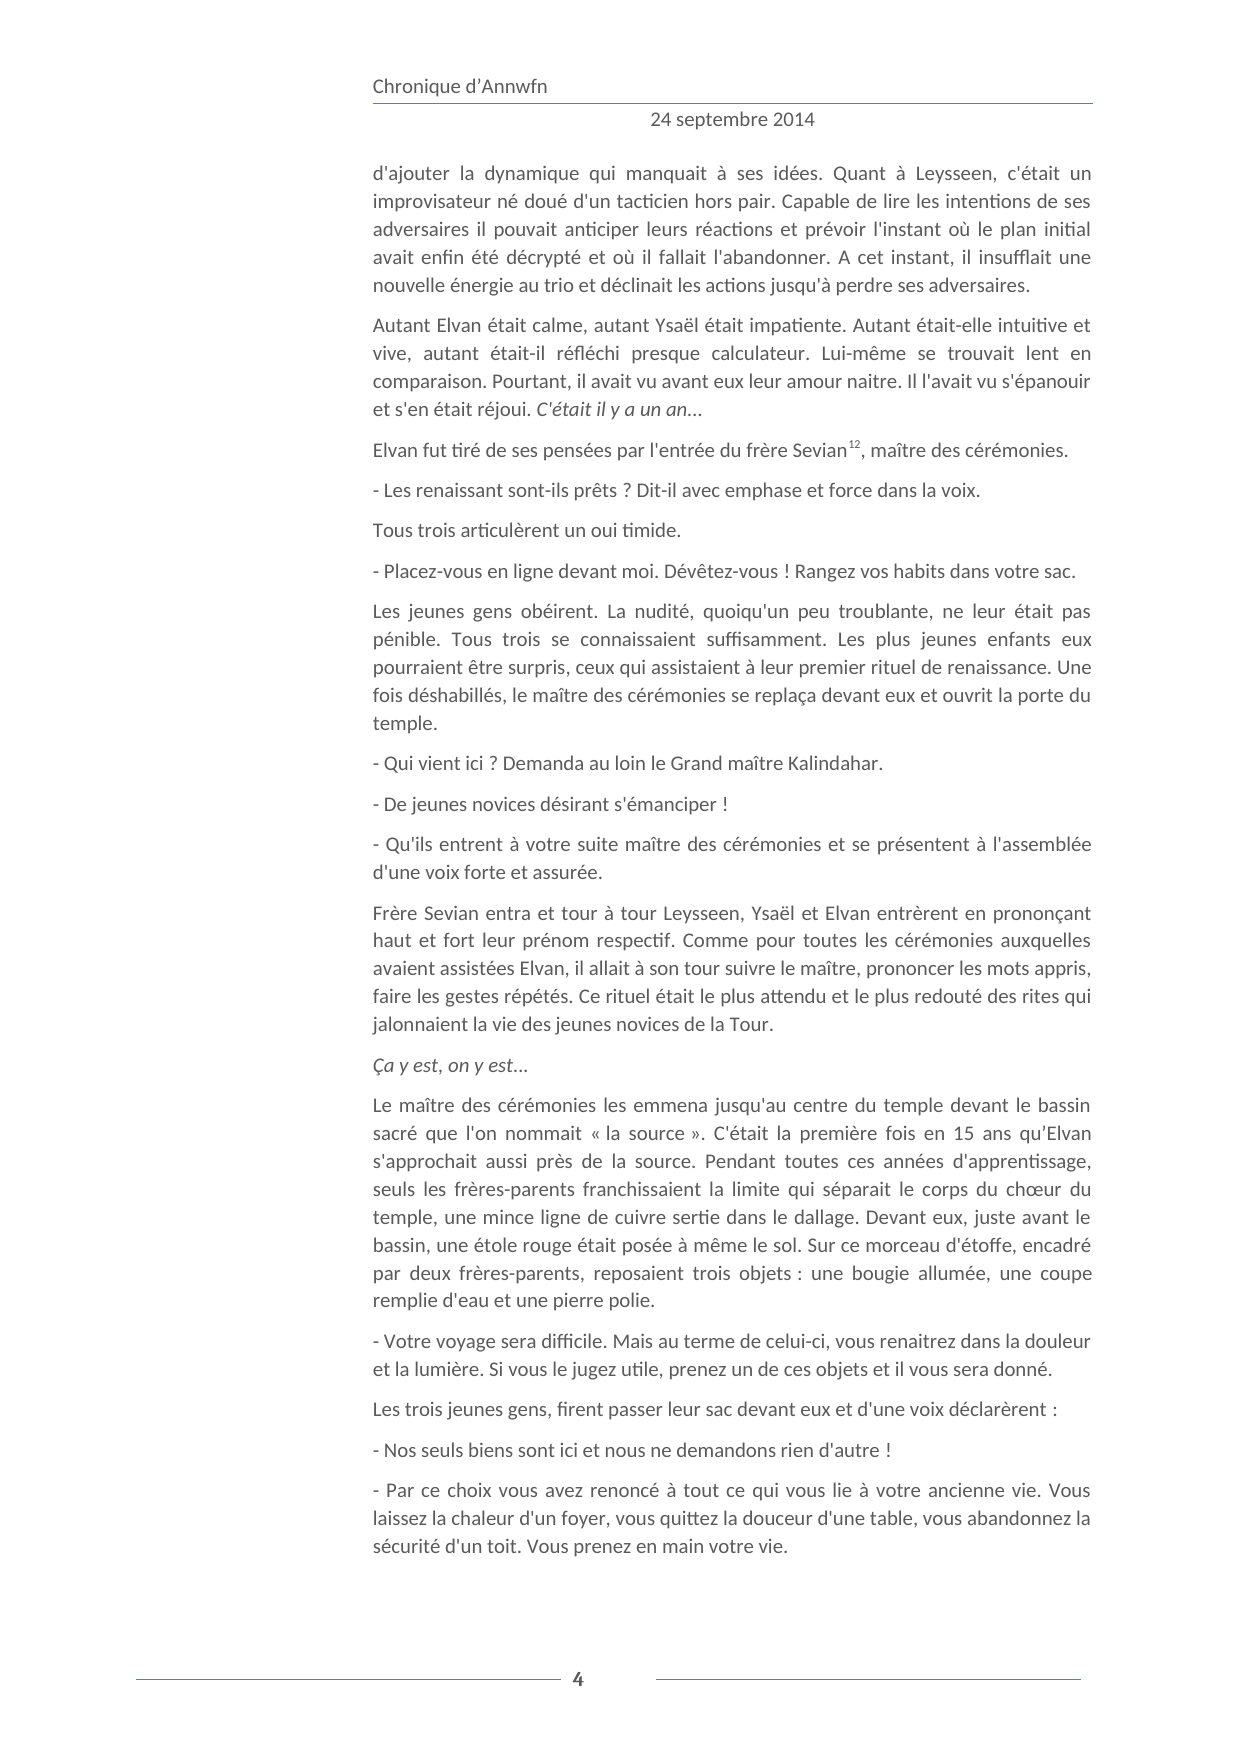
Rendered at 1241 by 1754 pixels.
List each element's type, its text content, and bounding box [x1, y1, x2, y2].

text - Qui vient ici ? Demanda au loin le Grand maître Kalindahar. [373, 751, 1093, 776]
text Frère Sevian entra et tour à tour Leysseen, Ysaël et Elvan entrèrent en prononçant haut et fort leur prénom respectif. Comme pour toutes les cérémonies auxquelles avaient assistées Elvan, il allait à son tour suivre le maître, prononcer les mots appris, faire les gestes répétés. Ce rituel était le plus attendu et le plus redouté des rites qui jalonnaient la vie des jeunes novices de la Tour. [373, 900, 1093, 1037]
text Les jeunes gens obéirent. La nudité, quoiqu'un peu troublante, ne leur était pas pénible. Tous trois se connaissaient suffisamment. Les plus jeunes enfants eux pourraient être surpris, ceux qui assistaient à leur premier rituel de renaissance. Une fois déshabillés, le maître des cérémonies se replaça devant eux et ouvrit la porte du temple. [373, 598, 1093, 736]
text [373, 161, 1093, 298]
text Elvan fut tiré de ses pensées par l'entrée du frère Sevian, maître des cérémonies. [373, 437, 1093, 462]
text - Placez-vous en ligne devant moi. Dévêtez-vous ! Rangez vos habits dans votre sac. [373, 558, 1093, 583]
text - De jeunes novices désirant s'émanciper ! [373, 791, 1093, 816]
text Ça y est, on y est... [373, 1052, 1093, 1077]
text - Nos seuls biens sont ici et nous ne demandons rien d'autre ! [373, 1437, 1093, 1462]
text - Qu'ils entrent à votre suite maître des cérémonies et se présentent à l'assemblée d'une voix forte et assurée. [373, 831, 1093, 885]
text - Votre voyage sera difficile. Mais au terme de celui-ci, vous renaitrez dans la douleur et la lumière. Si vous le jugez utile, prenez un de ces objets et il vous sera donné. [373, 1328, 1093, 1381]
text Tous trois articulèrent un oui timide. [373, 518, 1093, 543]
text Les trois jeunes gens, firent passer leur sac devant eux et d'une voix déclarèrent : [373, 1396, 1093, 1422]
text - Par ce choix vous avez renoncé à tout ce qui vous lie à votre ancienne vie. Vous laissez la chaleur d'un foyer, vous quittez la douceur d'une table, vous abandonnez la sécurité d'un toit. Vous prenez en main votre vie. [373, 1477, 1093, 1558]
text Le maître des cérémonies les emmena jusqu'au centre du temple devant le bassin sacré que l'on nommait « la source ». C'était la première fois en 15 ans qu’Elvan s'approchait aussi près de la source. Pendant toutes ces années d'apprentissage, seuls les frères-parents franchissaient la limite qui séparait le corps du chœur du temple, une mince ligne de cuivre sertie dans le dallage. Devant eux, juste avant le bassin, une étole rouge était posée à même le sol. Sur ce morceau d'étoffe, encadré par deux frères-parents, reposaient trois objets : une bougie allumée, une coupe remplie d'eau et une pierre polie. [373, 1092, 1093, 1313]
text - Les renaissant sont-ils prêts ? Dit-il avec emphase et force dans la voix. [373, 477, 1093, 503]
text Autant Elvan était calme, autant Ysaël était impatiente. Autant était-elle intuitive et vive, autant était-il réfléchi presque calculateur. Lui-même se trouvait lent en comparaison. Pourtant, il avait vu avant eux leur amour naitre. Il l'avait vu s'épanouir et s'en était réjoui. C'était il y a un an... [373, 313, 1093, 422]
